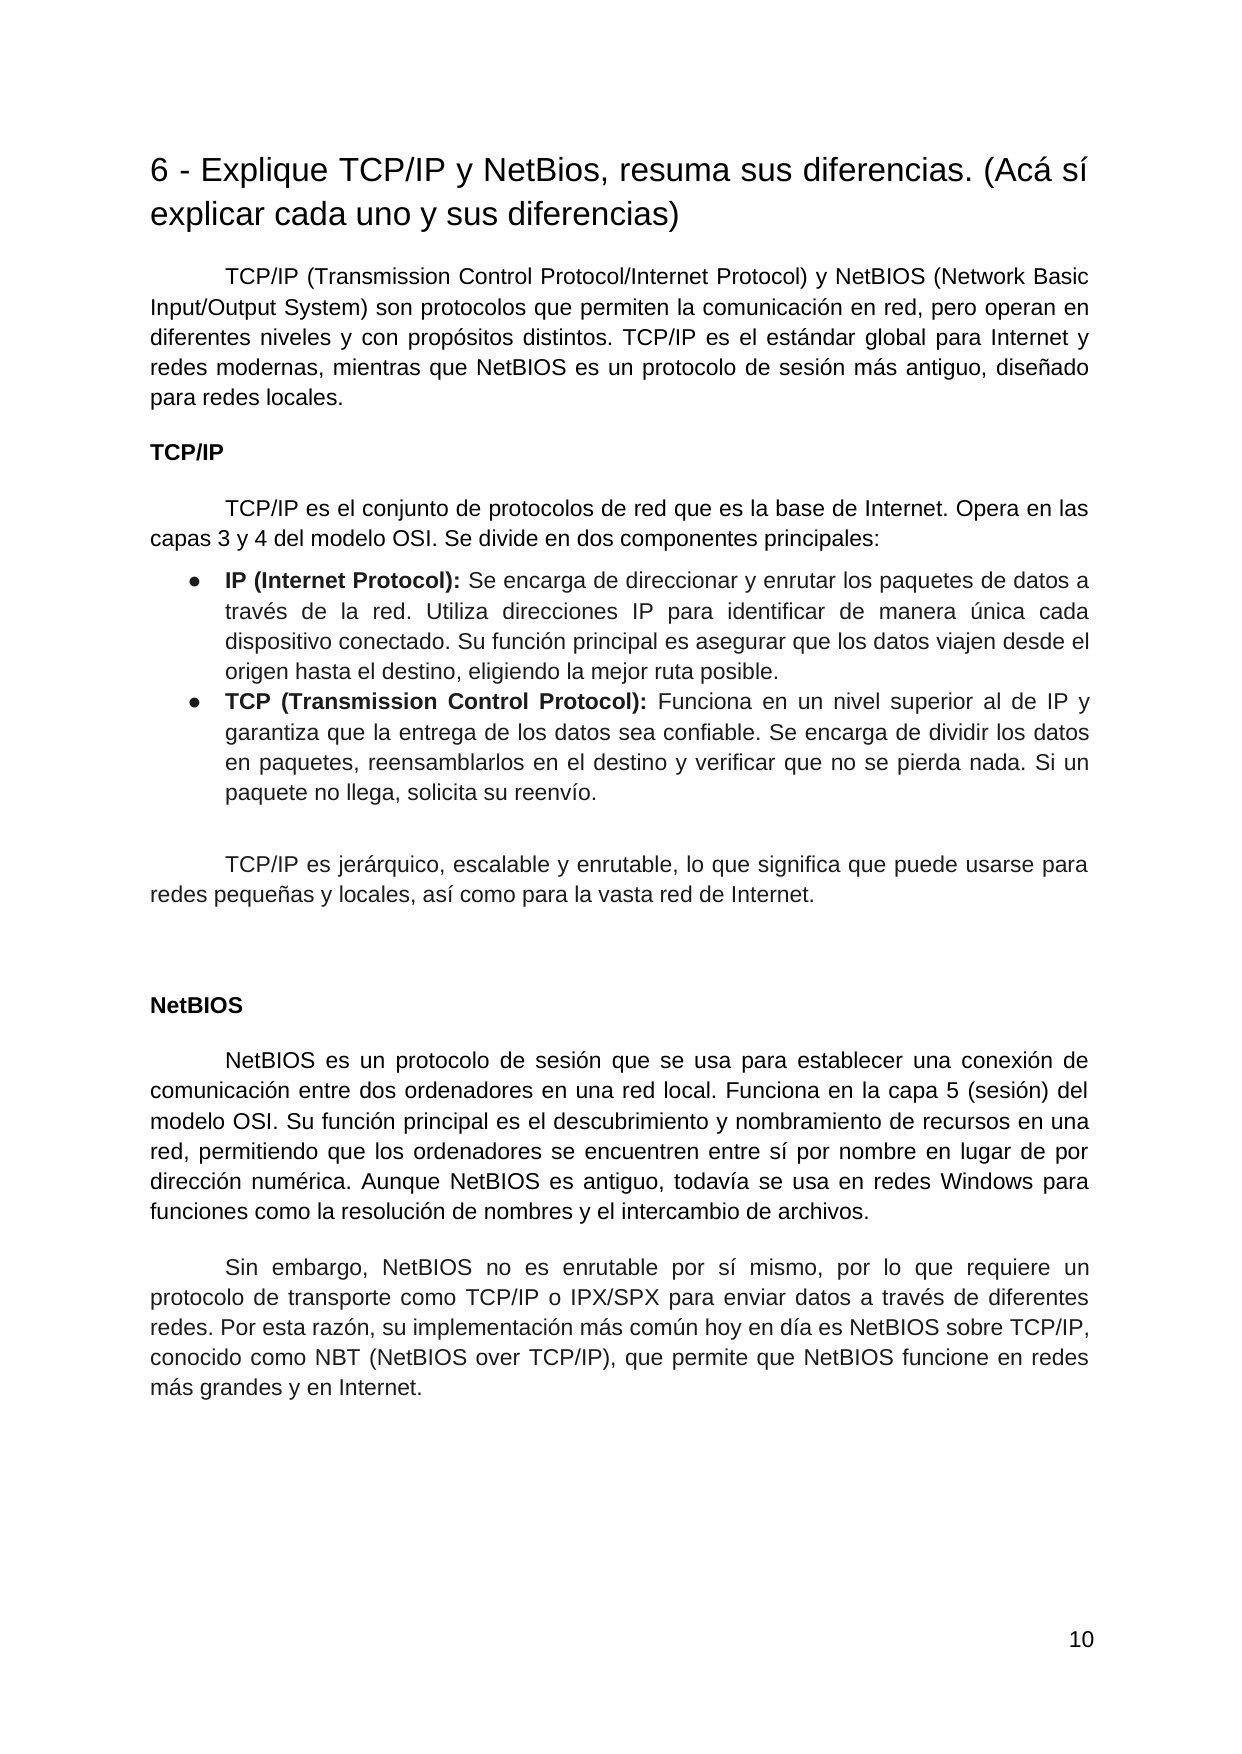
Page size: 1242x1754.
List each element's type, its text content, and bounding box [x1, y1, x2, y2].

list TCP (Transmission Control Protocol): Funciona en un nivel superior al de IP y garantiza que la entrega de los datos sea confiable. Se encarga de dividir los datos en paquetes, reensamblarlos en el destino y verificar que no se pierda nada. Si un paquete no llega, solicita su reenvío. [187, 688, 1090, 805]
text TCP/IP es el conjunto de protocolos de red que es la base de Internet. Opera en las capas 3 y 4 del modelo OSI. Se divide en dos componentes principales: [150, 494, 1090, 551]
text TCP/IP es jerárquico, escalable y enrutable, lo que significa que puede usarse para redes pequeñas y locales, así como para la vasta red de Internet. [150, 851, 1089, 907]
text NetBIOS es un protocolo de sesión que se usa para establecer una conexión de comunicación entre dos ordenadores en una red local. Funciona en la capa 5 (sesión) del modelo OSI. Su función principal es el descubrimiento y nombramiento de recursos en una red, permitiendo que los ordenadores se encuentren entre sí por nombre en lugar de por dirección numérica. Aunque NetBIOS es antiguo, todavía se usa en redes Windows para funciones como la resolución de nombres y el intercambio de archivos. [150, 1047, 1090, 1224]
text Sin embargo, NetBIOS no es enrutable por sí mismo, por lo que requiere un protocolo de transporte como TCP/IP o IPX/SPX para enviar datos a través de diferentes redes. Por esta razón, su implementación más común hoy en día es NetBIOS sobre TCP/IP, conocido como NBT (NetBIOS over TCP/IP), que permite que NetBIOS funcione en redes más grandes y en Internet. [150, 1253, 1090, 1401]
text TCP/IP (Transmission Control Protocol/Internet Protocol) y NetBIOS (Network Basic Input/Output System) son protocolos que permiten la comunicación en red, pero operan en diferentes niveles y con propósitos distintos. TCP/IP es el estándar global para Internet y redes modernas, mientras que NetBIOS es un protocolo de sesión más antiguo, diseñado para redes locales. [150, 263, 1090, 411]
list IP (Internet Protocol): Se encarga de direccionar y enrutar los paquetes de datos a través de la red. Utiliza direcciones IP para identificar de manera única cada dispositivo conectado. Su función principal es asegurar que los datos viajen desde el origen hasta el destino, eligiendo la mejor ruta posible. [187, 567, 1090, 684]
subtitle - Explique TCP/IP y NetBios, resuma sus diferencias. (Acá sí explicar cada uno y sus diferencias) [150, 150, 1089, 233]
subtitle TCP/IP [150, 439, 1094, 466]
subtitle NetBIOS [150, 992, 1094, 1018]
